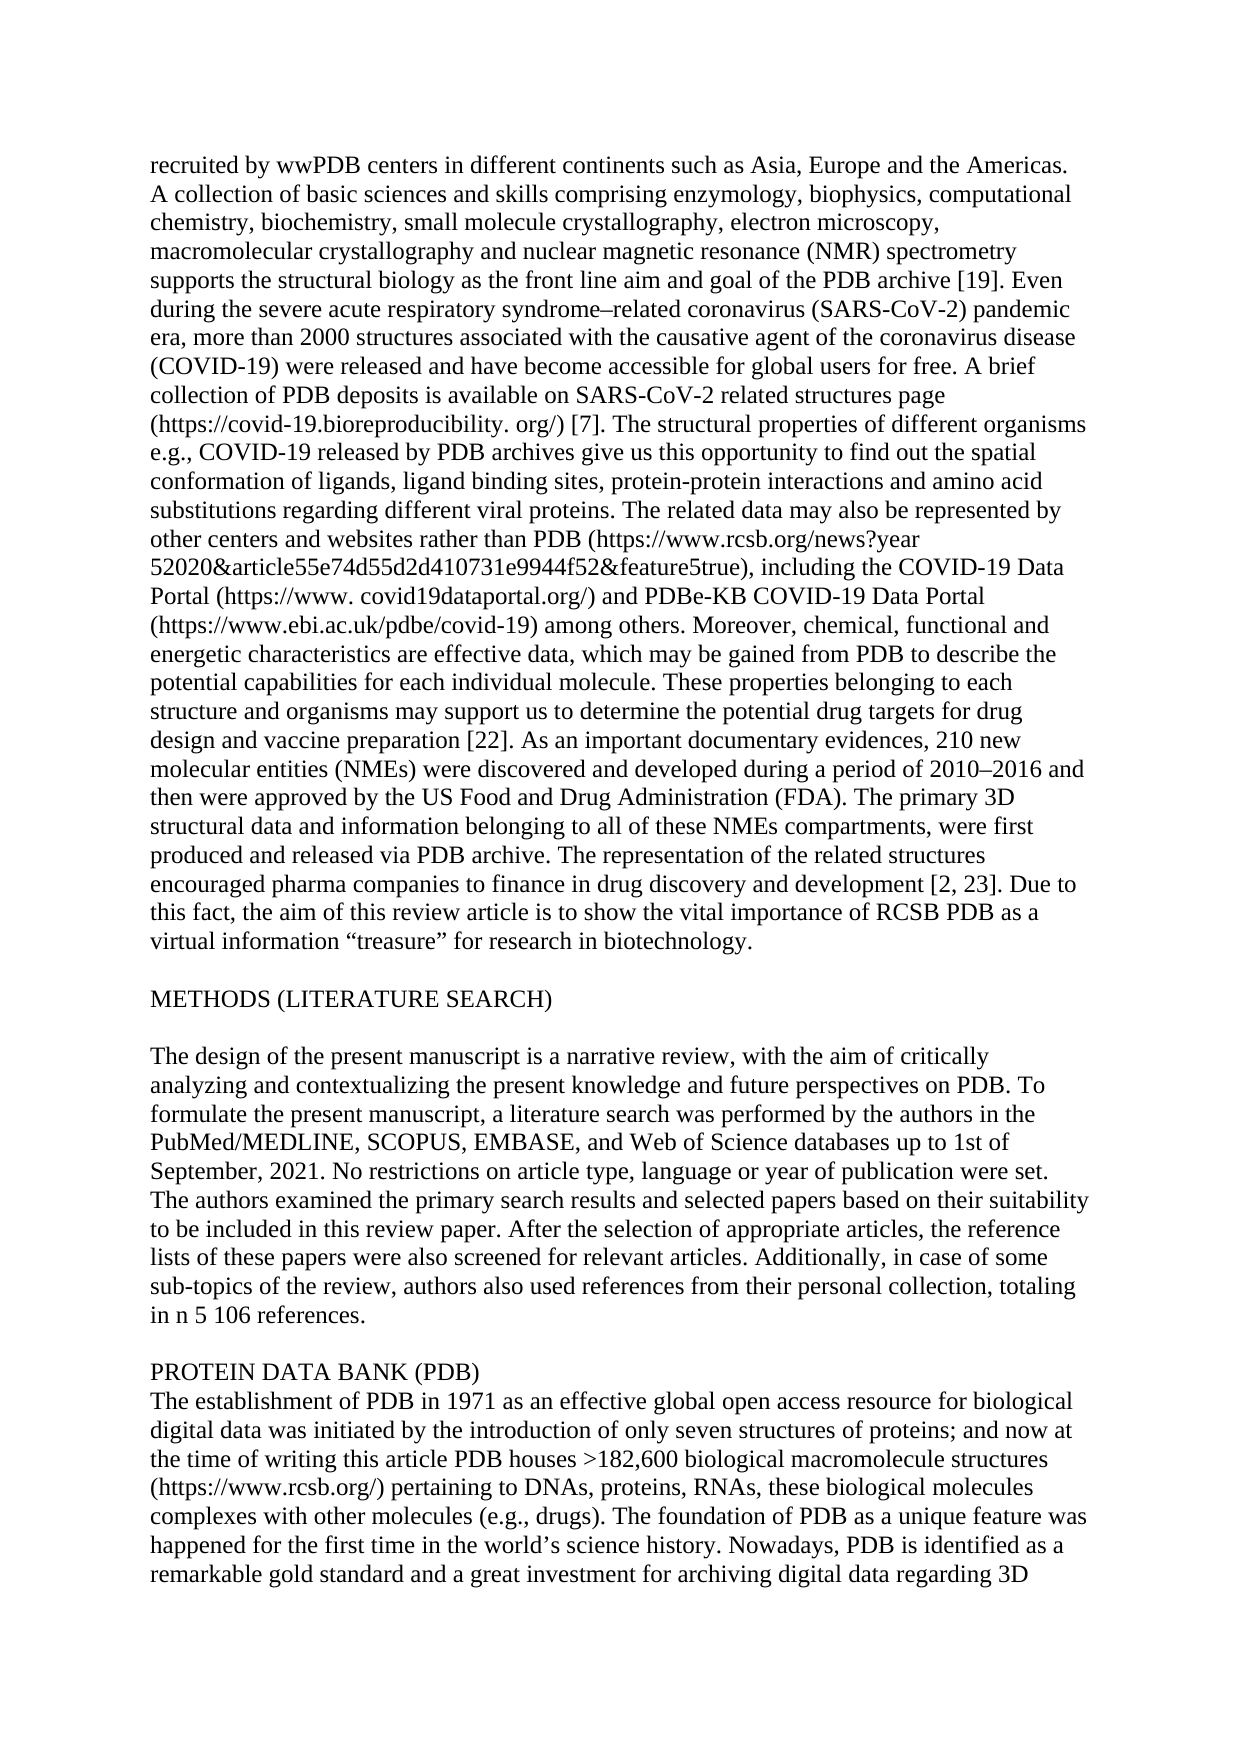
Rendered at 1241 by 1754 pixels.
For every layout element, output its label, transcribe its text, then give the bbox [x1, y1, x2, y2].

text The design of the present manuscript is a narrative review, with the aim of critically analyzing and contextualizing the present knowledge and future perspectives on PDB. To formulate the present manuscript, a literature search was performed by the authors in the PubMed/MEDLINE, SCOPUS, EMBASE, and Web of Science databases up to 1st of September, 2021. No restrictions on article type, language or year of publication were set. The authors examined the primary search results and selected papers based on their suitability to be included in this review paper. After the selection of appropriate articles, the reference lists of these papers were also screened for relevant articles. Additionally, in case of some sub-topics of the review, authors also used references from their personal collection, totaling in n 5 106 references. [150, 1041, 1090, 1329]
text PROTEIN DATA BANK (PDB) [150, 1357, 1090, 1386]
text METHODS (LITERATURE SEARCH) [150, 984, 1090, 1012]
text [150, 1386, 1090, 1587]
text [150, 150, 1090, 955]
